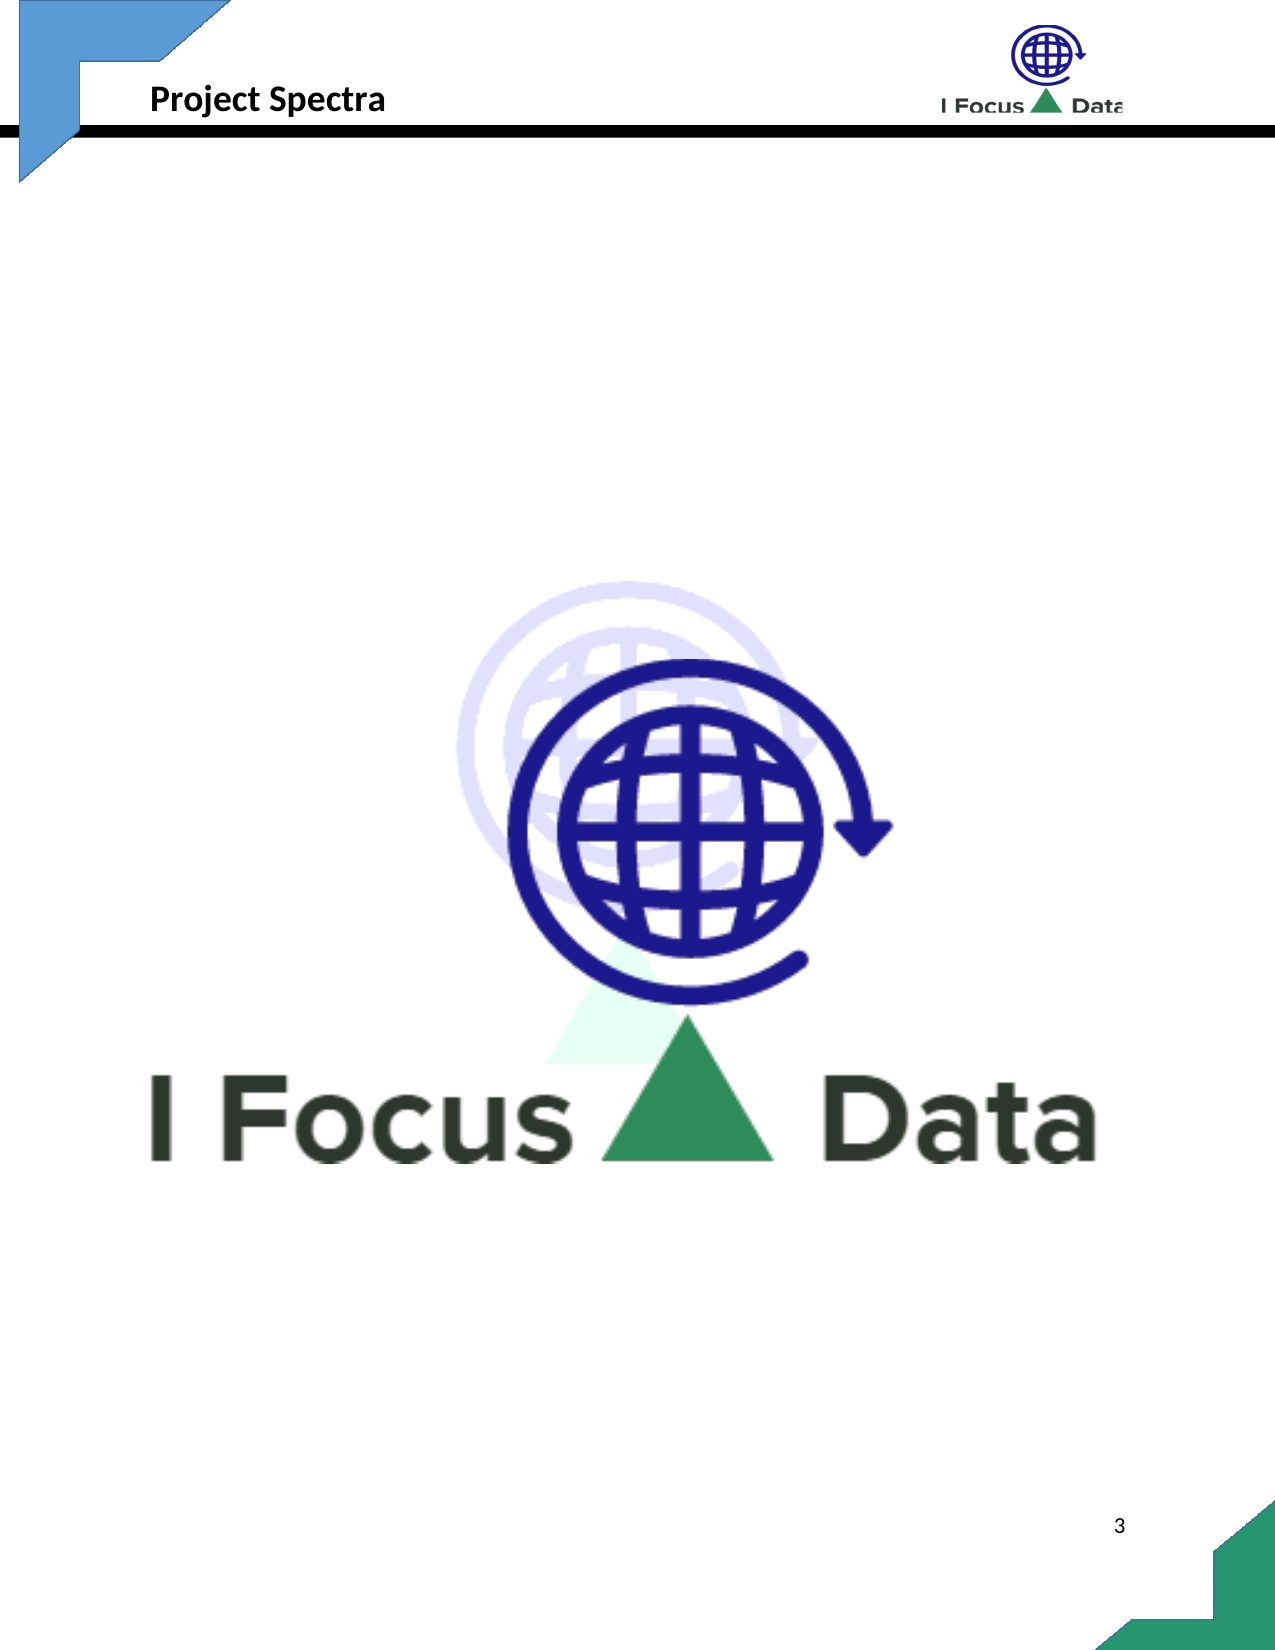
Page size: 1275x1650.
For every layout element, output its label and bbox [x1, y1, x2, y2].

picture [1058, 1498, 1275, 1650]
picture [941, 25, 1123, 113]
picture [150, 659, 1098, 1164]
picture [18, 0, 232, 184]
